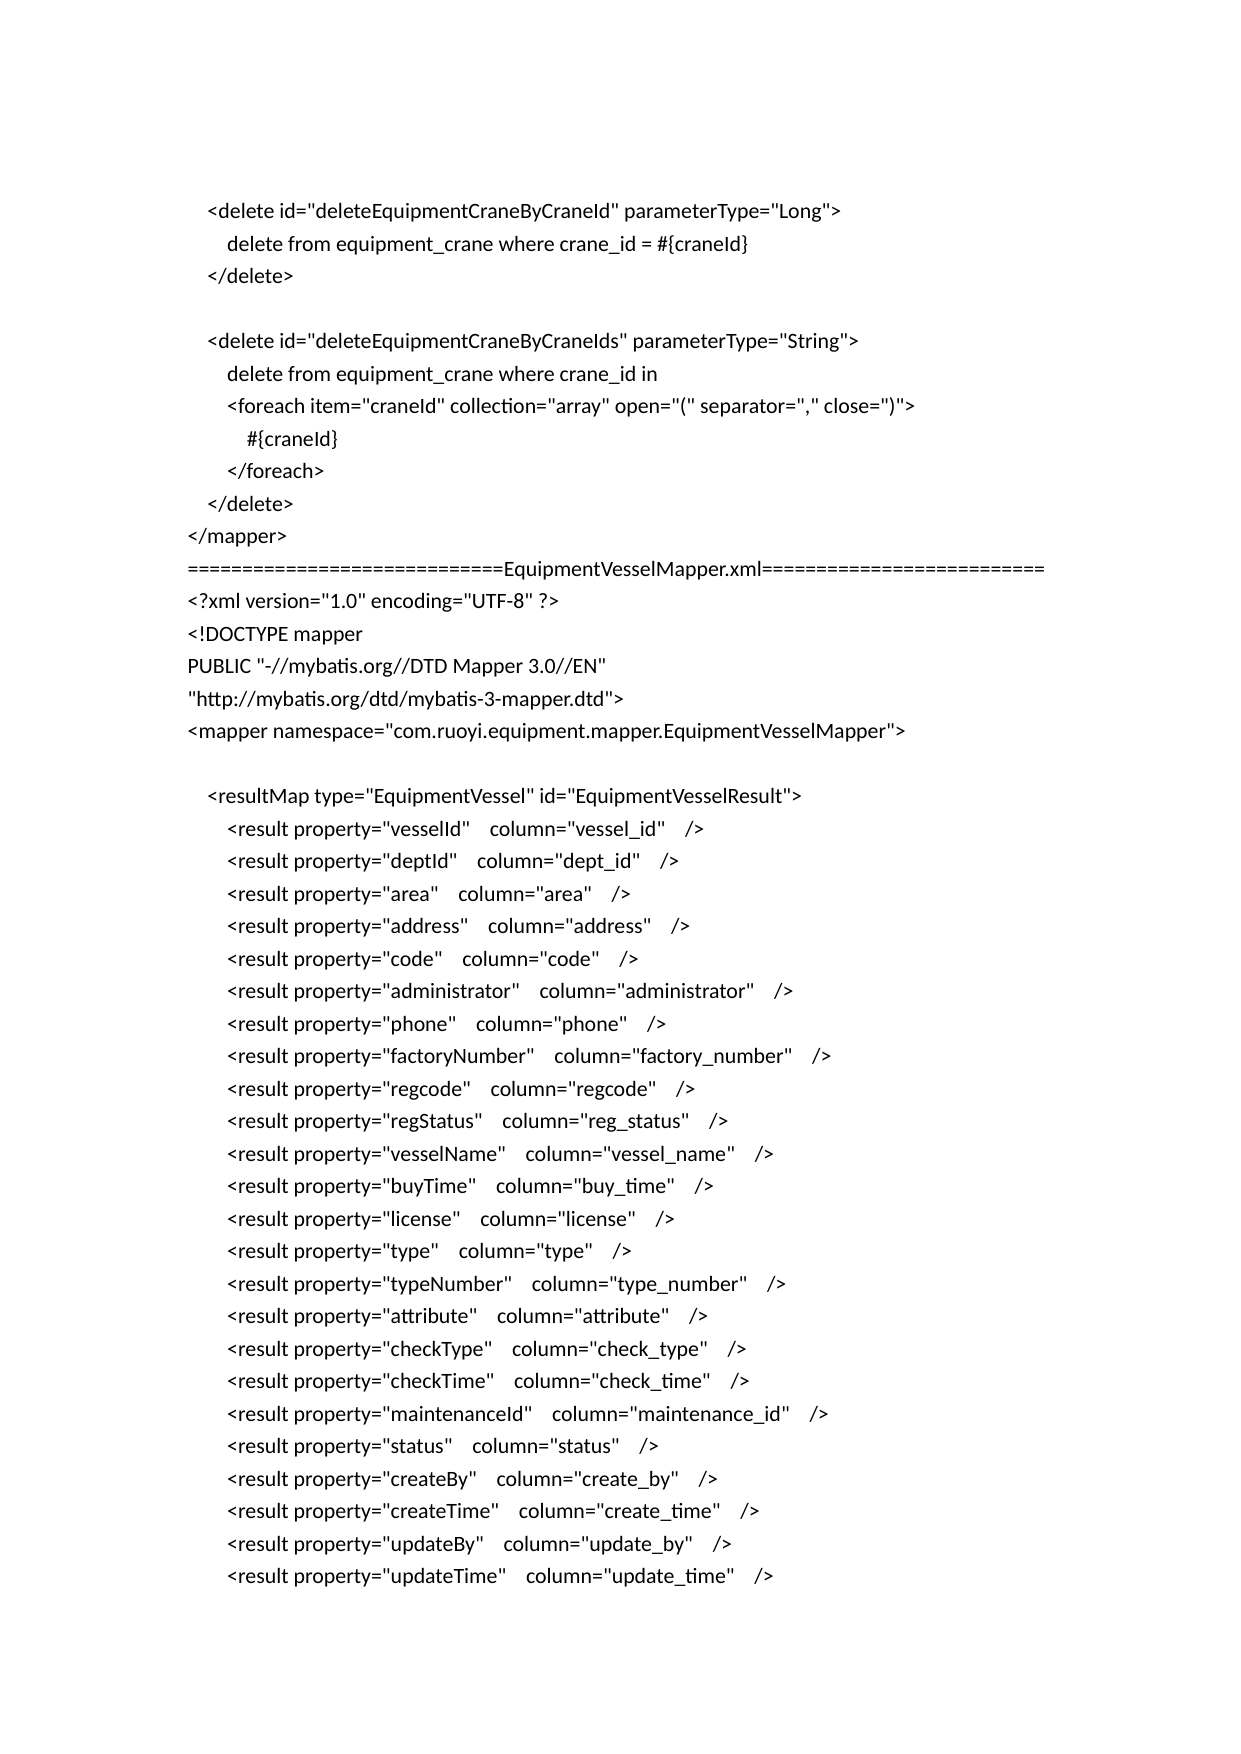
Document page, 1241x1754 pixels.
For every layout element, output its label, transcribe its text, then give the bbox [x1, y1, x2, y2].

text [187, 584, 1053, 1592]
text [187, 162, 1053, 552]
text =============================EquipmentVesselMapper.xml========================== [187, 552, 1053, 584]
